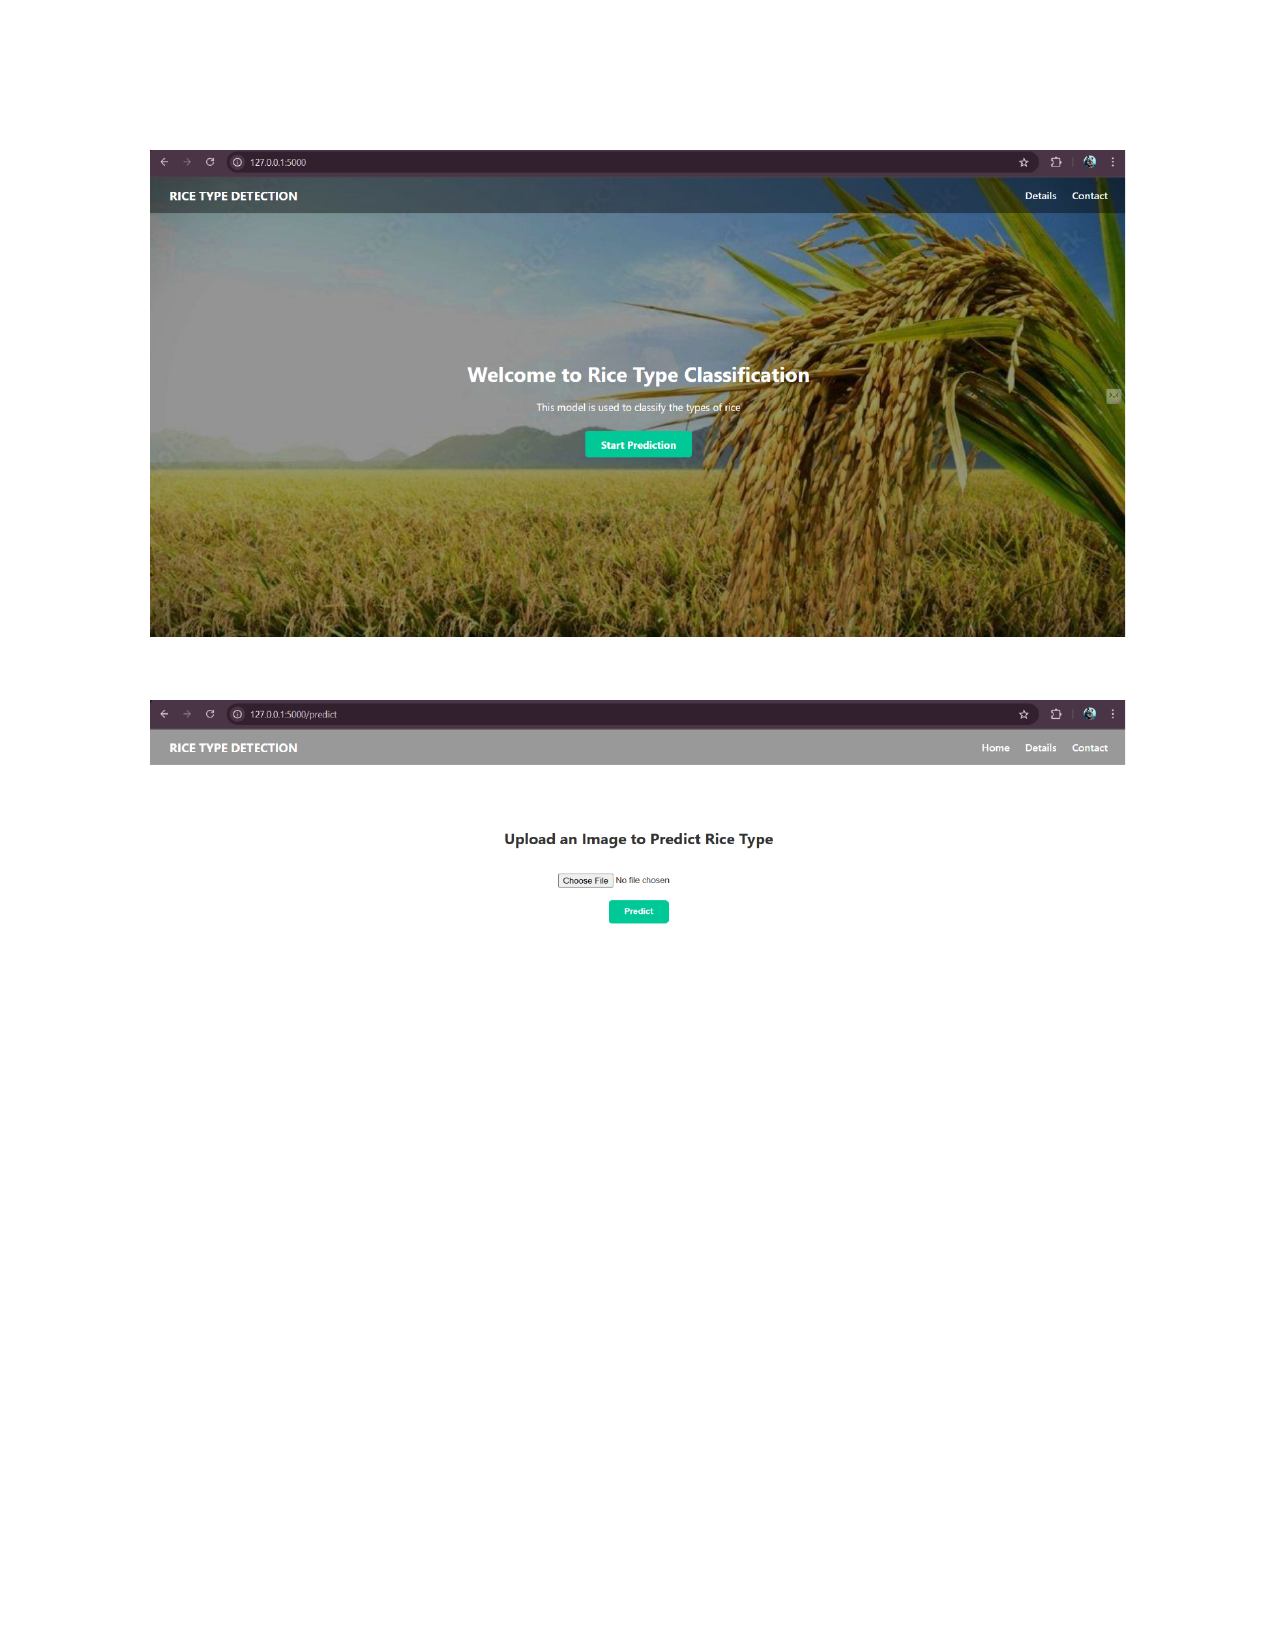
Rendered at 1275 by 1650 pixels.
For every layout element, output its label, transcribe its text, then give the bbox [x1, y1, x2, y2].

picture [150, 250, 1125, 737]
text 7. RESULTS [150, 150, 1125, 181]
picture [150, 800, 1125, 1223]
text 7.1 Output Screenshots [150, 200, 1125, 231]
